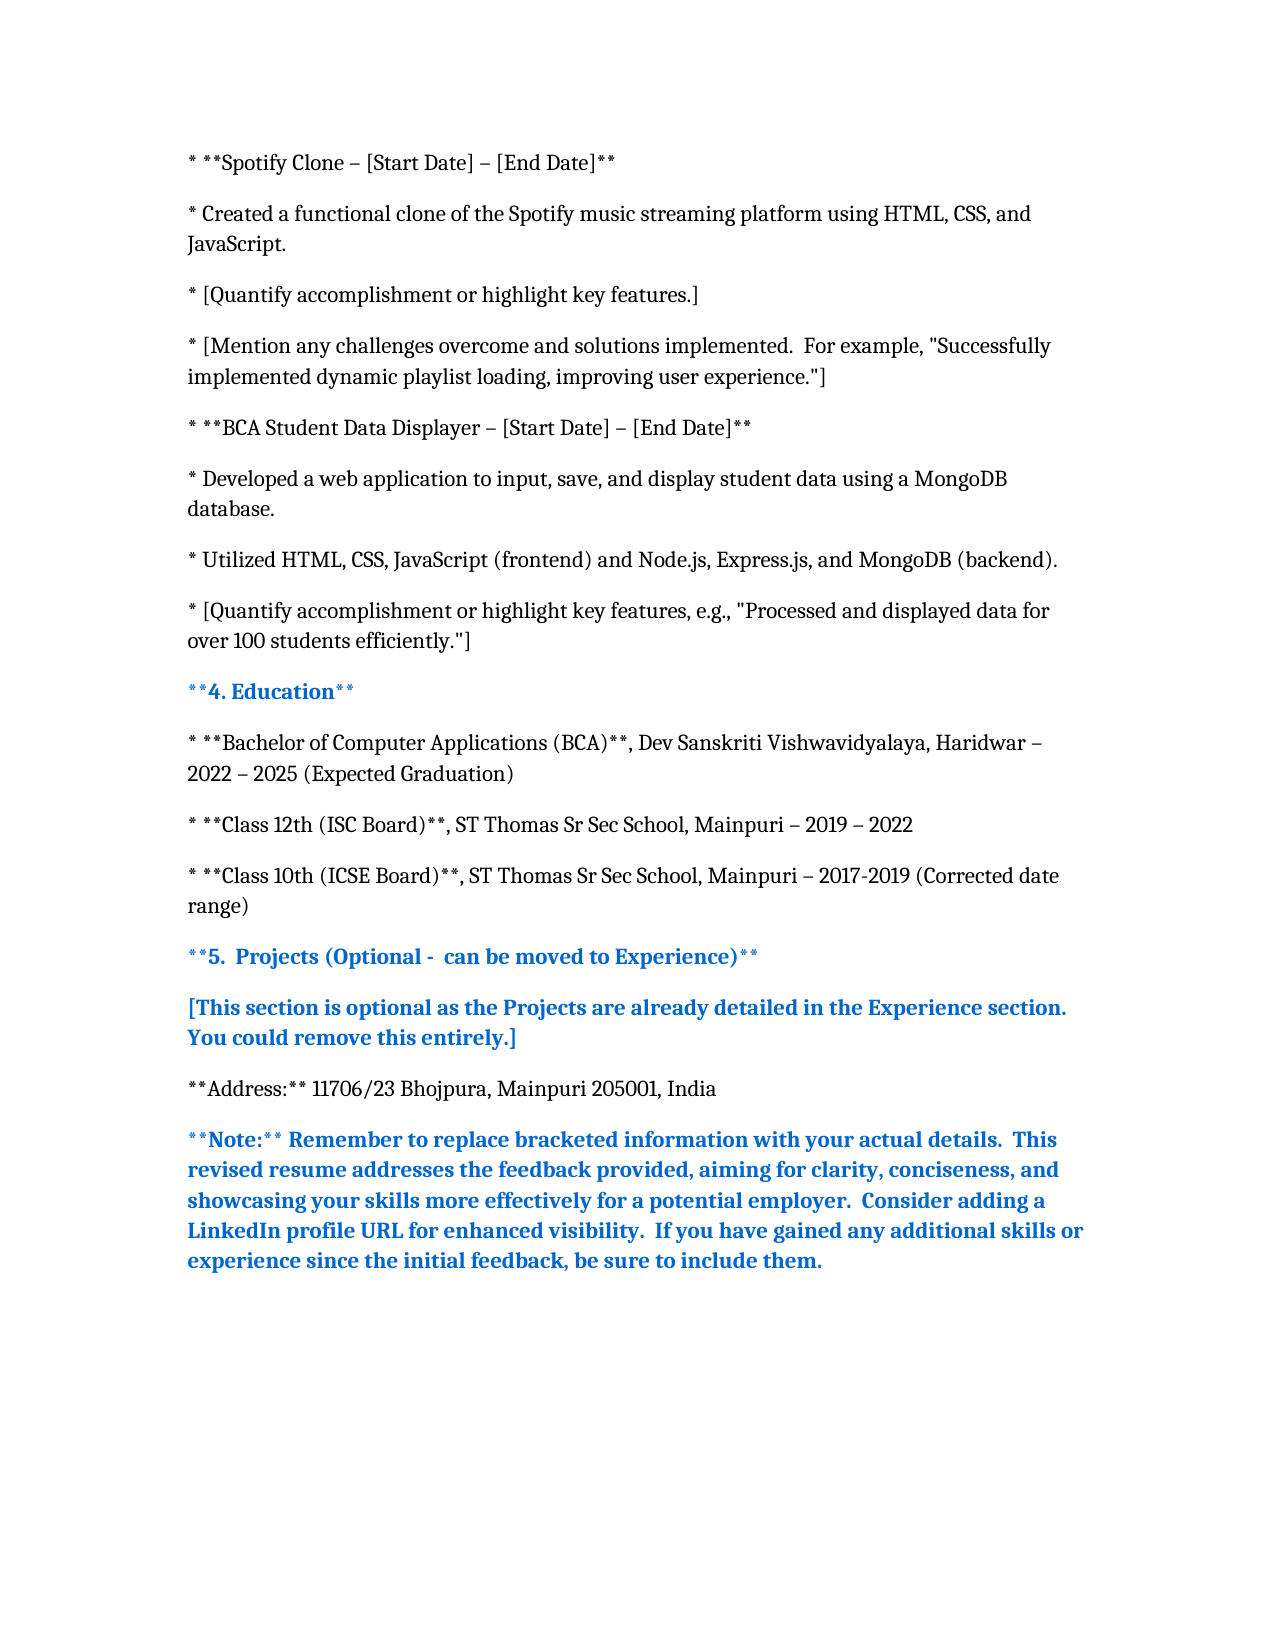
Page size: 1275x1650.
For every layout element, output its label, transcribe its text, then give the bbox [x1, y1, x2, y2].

text * Developed a web application to input, save, and display student data using a MongoDB database. [187, 466, 1087, 522]
text **Note:** Remember to replace bracketed information with your actual details. This revised resume addresses the feedback provided, aiming for clarity, conciseness, and showcasing your skills more effectively for a potential employer. Consider adding a LinkedIn profile URL for enhanced visibility. If you have gained any additional skills or experience since the initial feedback, be sure to include them. [187, 1127, 1087, 1274]
text **5. Projects (Optional - can be moved to Experience)** [187, 944, 1087, 970]
text * Utilized HTML, CSS, JavaScript (frontend) and Node.js, Express.js, and MongoDB (backend). [187, 547, 1087, 573]
text * [Quantify accomplishment or highlight key features, e.g., "Processed and displayed data for over 100 students efficiently."] [187, 598, 1087, 654]
text * **Spotify Clone – [Start Date] – [End Date]** [187, 150, 1087, 176]
text [This section is optional as the Projects are already detailed in the Experience section. You could remove this entirely.] [187, 995, 1087, 1051]
text * **Class 12th (ISC Board)**, ST Thomas Sr Sec School, Mainpuri – 2019 – 2022 [187, 811, 1087, 838]
text * [Mention any challenges overcome and solutions implemented. For example, "Successfully implemented dynamic playlist loading, improving user experience."] [187, 333, 1087, 390]
text * **Bachelor of Computer Applications (BCA)**, Dev Sanskriti Vishwavidyalaya, Haridwar – 2022 – 2025 (Expected Graduation) [187, 730, 1087, 787]
text * **Class 10th (ICSE Board)**, ST Thomas Sr Sec School, Mainpuri – 2017-2019 (Corrected date range) [187, 862, 1087, 919]
text * **BCA Student Data Displayer – [Start Date] – [End Date]** [187, 414, 1087, 441]
text * Created a functional clone of the Spotify music streaming platform using HTML, CSS, and JavaScript. [187, 201, 1087, 258]
text **4. Education** [187, 679, 1087, 706]
text **Address:** 11706/23 Bhojpura, Mainpuri 205001, India [187, 1076, 1087, 1102]
text * [Quantify accomplishment or highlight key features.] [187, 282, 1087, 309]
